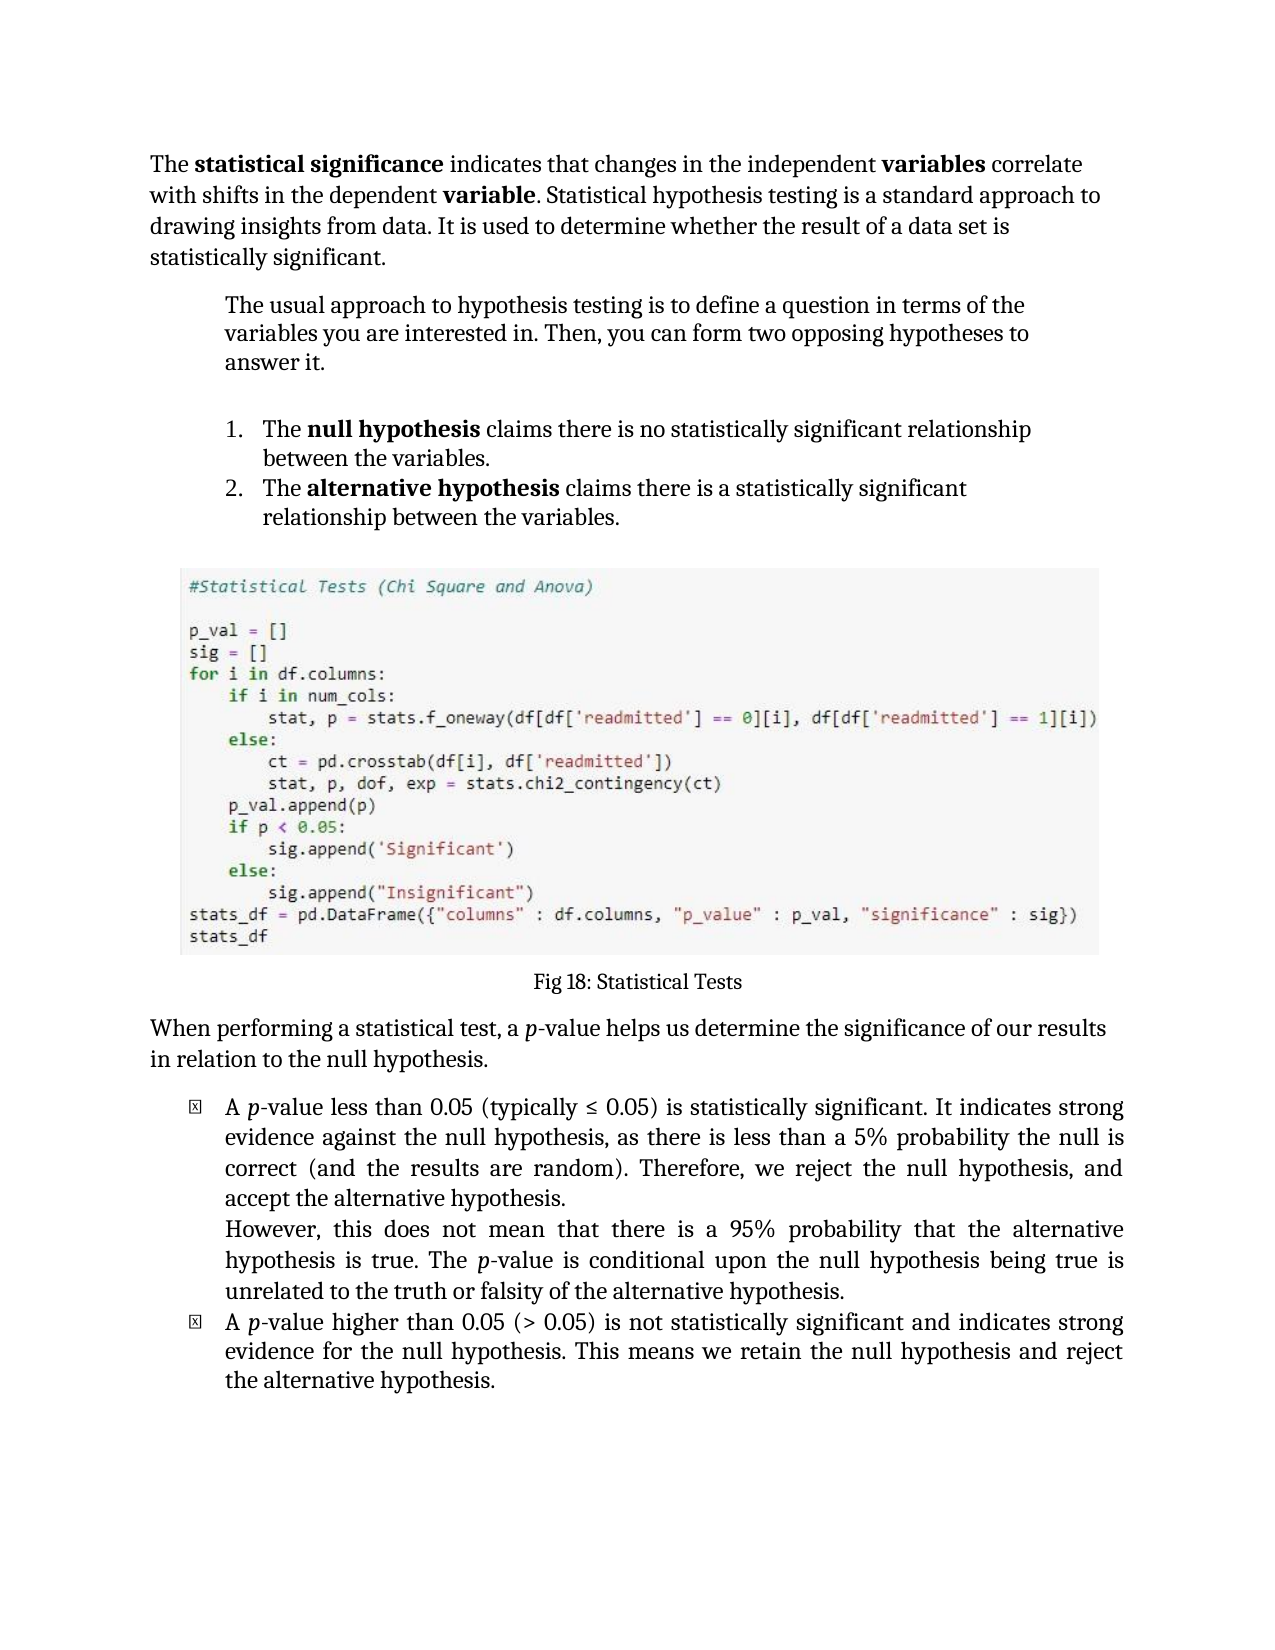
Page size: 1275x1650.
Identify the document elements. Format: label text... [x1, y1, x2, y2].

text However, this does not mean that there is a 95% probability that the alternative hypothesis is true. The p-value is conditional upon the null hypothesis being true is unrelated to the truth or falsity of the alternative hypothesis. [225, 1215, 1126, 1306]
list A p-value less than 0.05 (typically ≤ 0.05) is statistically significant. It indicates strong evidence against the null hypothesis, as there is less than a 5% probability the null is correct (and the results are random). Therefore, we reject the null hypothesis, and accept the alternative hypothesis. [187, 1093, 1125, 1213]
text When performing a statistical test, a p-value helps us determine the significance of our results in relation to the null hypothesis. [150, 1014, 1125, 1074]
list The alternative hypothesis claims there is a statistically significant relationship between the variables. [225, 473, 1066, 531]
list A p-value higher than 0.05 (> 0.05) is not statistically significant and indicates strong evidence for the null hypothesis. This means we retain the null hypothesis and reject the alternative hypothesis. [187, 1308, 1125, 1394]
picture [180, 568, 1100, 955]
list The null hypothesis claims there is no statistically significant relationship between the variables. [225, 414, 1096, 473]
text The usual approach to hypothesis testing is to define a question in terms of the variables you are interested in. Then, you can form two opposing hypotheses to answer it. [225, 291, 1107, 377]
text The statistical significance indicates that changes in the independent variables correlate with shifts in the dependent variable. Statistical hypothesis testing is a standard approach to drawing insights from data. It is used to determine whether the result of a data set is statistically significant. [150, 150, 1110, 272]
